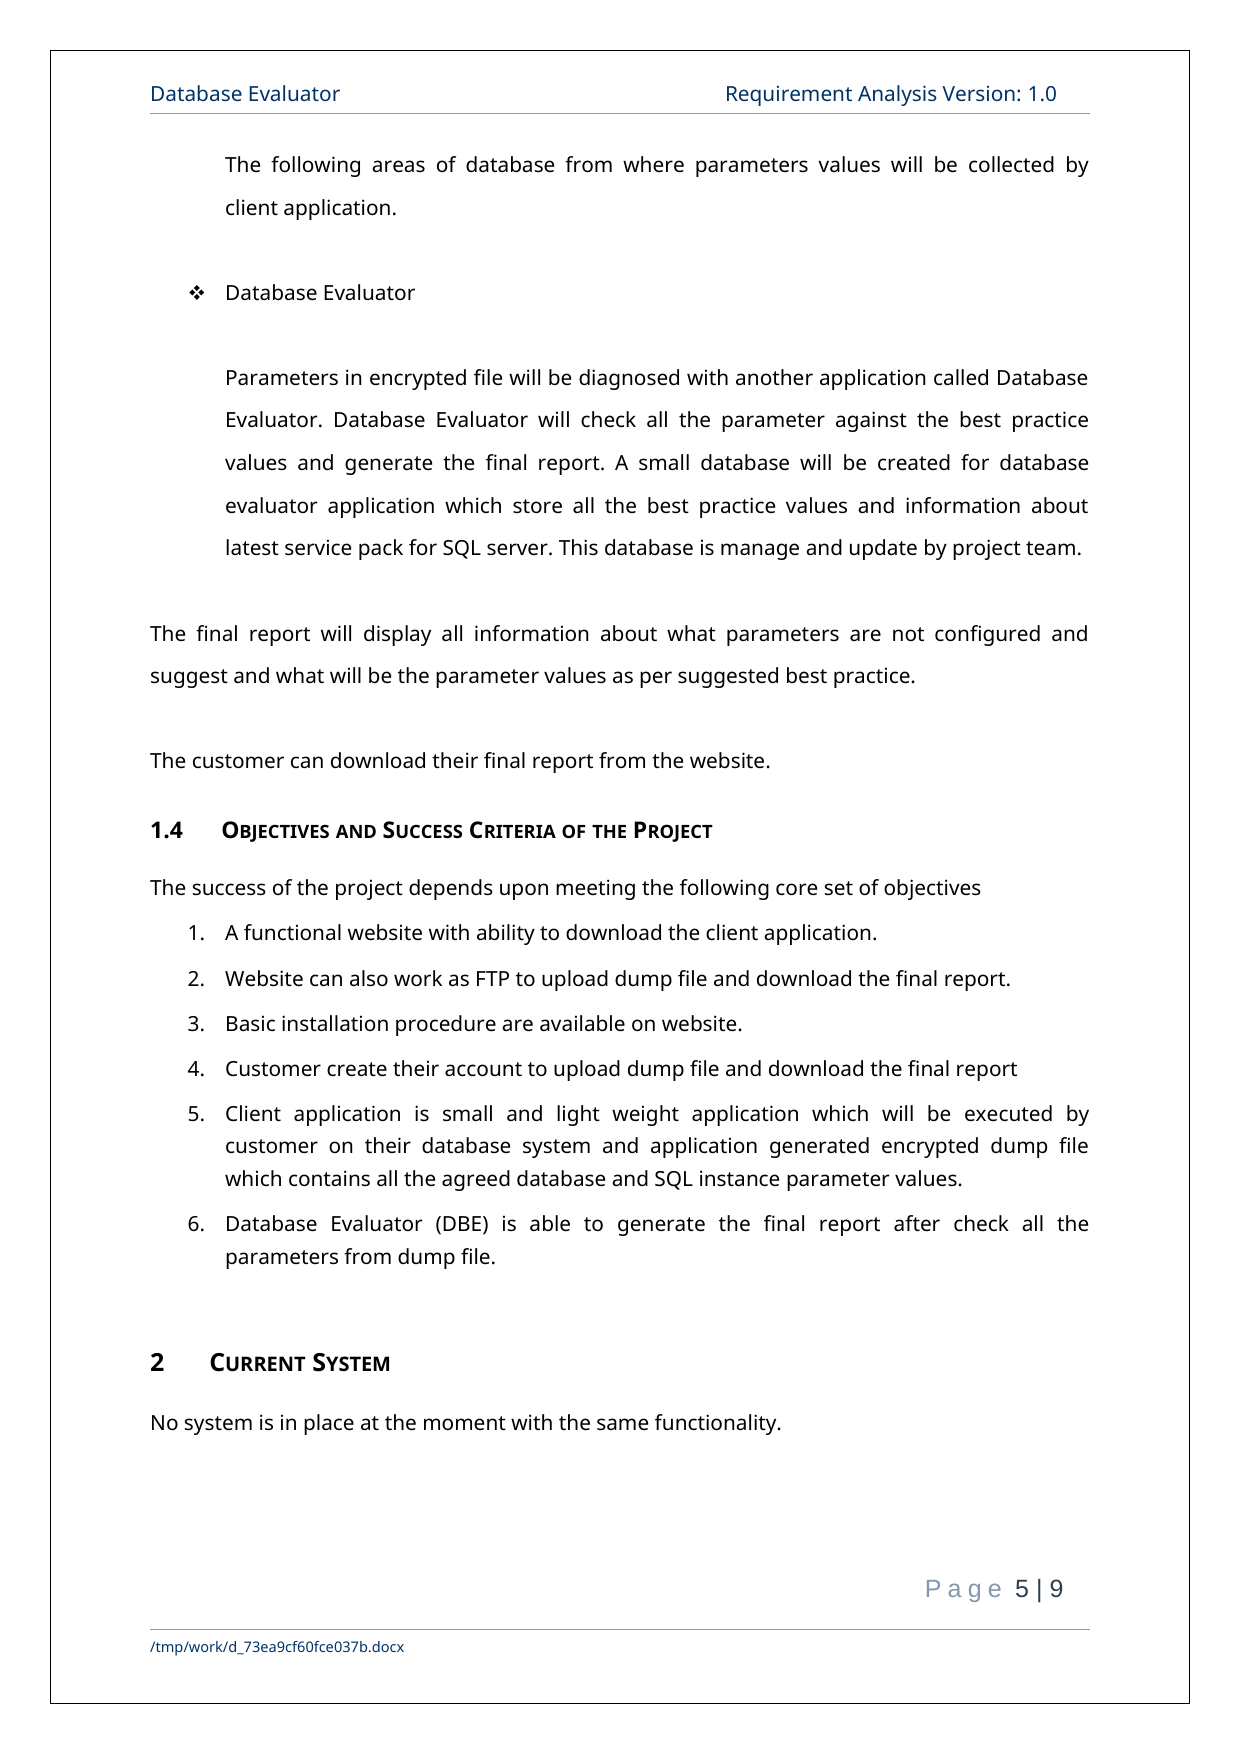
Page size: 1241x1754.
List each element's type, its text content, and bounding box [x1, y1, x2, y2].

subtitle Objectives and Success Criteria of the Project [150, 814, 1090, 845]
subtitle Current System [150, 1344, 1090, 1379]
text No system is in place at the moment with the same functionality. [150, 1408, 1090, 1437]
list The following areas of database from where parameters values will be collected by client application. [225, 150, 1090, 221]
text The success of the project depends upon meeting the following core set of objectives [150, 873, 1090, 902]
list Database Evaluator (DBE) is able to generate the final report after check all the parameters from dump file. [187, 1209, 1090, 1270]
list Website can also work as FTP to upload dump file and download the final report. [187, 964, 1090, 992]
list Customer create their account to upload dump file and download the final report [187, 1054, 1090, 1082]
list Client application is small and light weight application which will be executed by customer on their database system and application generated encrypted dump file which contains all the agreed database and SQL instance parameter values. [187, 1099, 1090, 1193]
list A functional website with ability to download the client application. [187, 918, 1090, 947]
list Basic installation procedure are available on website. [187, 1009, 1090, 1037]
list Database Evaluator [187, 278, 1090, 306]
text The final report will display all information about what parameters are not configured and suggest and what will be the parameter values as per suggested best practice. [150, 619, 1090, 690]
list Parameters in encrypted file will be diagnosed with another application called Database Evaluator. Database Evaluator will check all the parameter against the best practice values and generate the final report. A small database will be created for database evaluator application which store all the best practice values and information about latest service pack for SQL server. This database is manage and update by project team. [225, 363, 1090, 562]
text The customer can download their final report from the website. [150, 746, 1090, 775]
